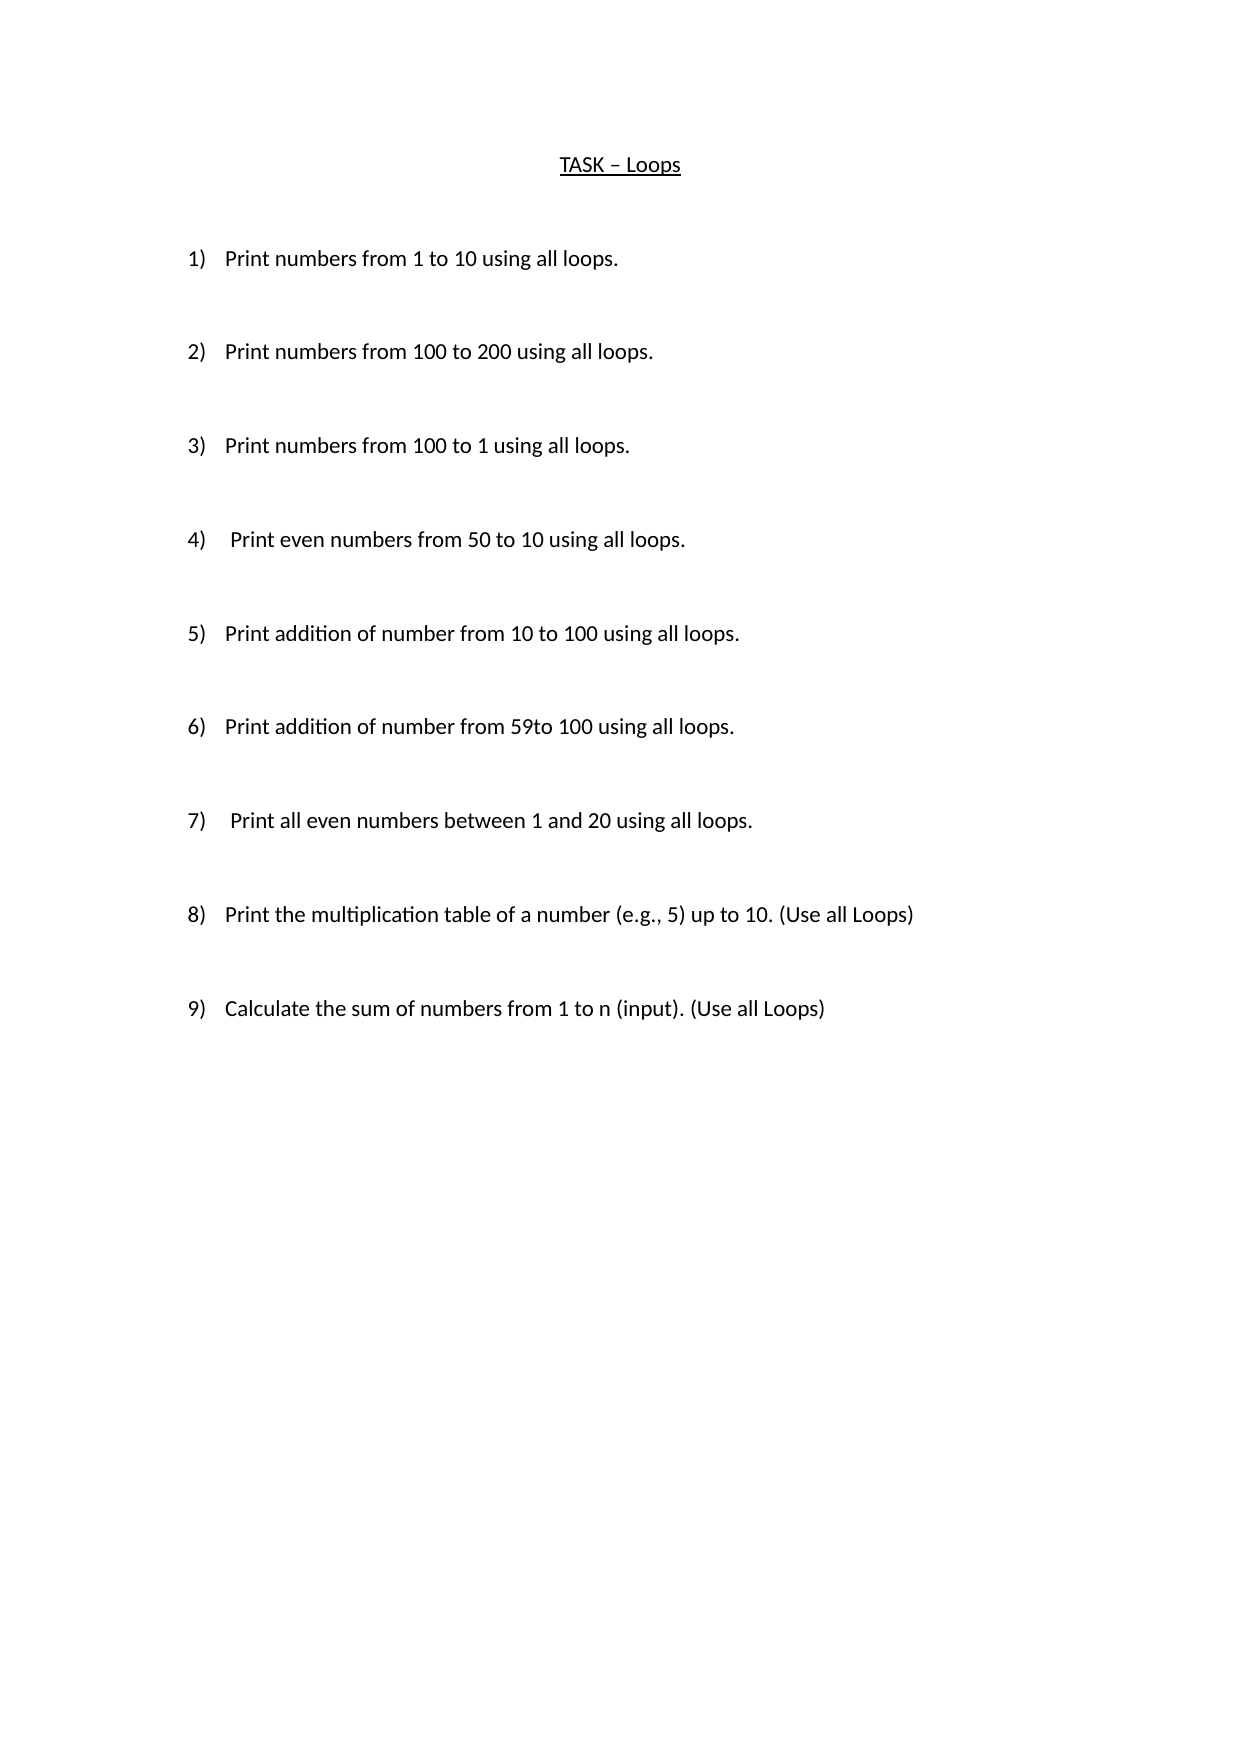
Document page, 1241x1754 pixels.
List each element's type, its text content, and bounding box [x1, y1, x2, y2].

list Print even numbers from 50 to 10 using all loops. [187, 525, 1090, 553]
list Print numbers from 100 to 1 using all loops. [187, 431, 1090, 459]
list Calculate the sum of numbers from 1 to n (input). (Use all Loops) [187, 994, 1090, 1022]
list Print numbers from 1 to 10 using all loops. [187, 244, 1090, 272]
list Print all even numbers between 1 and 20 using all loops. [187, 806, 1090, 834]
list Print numbers from 100 to 200 using all loops. [187, 337, 1090, 366]
list Print the multiplication table of a number (e.g., 5) up to 10. (Use all Loops) [187, 900, 1090, 928]
list Print addition of number from 59to 100 using all loops. [187, 712, 1090, 741]
list Print addition of number from 10 to 100 using all loops. [187, 619, 1090, 647]
text TASK – Loops [150, 150, 1090, 178]
